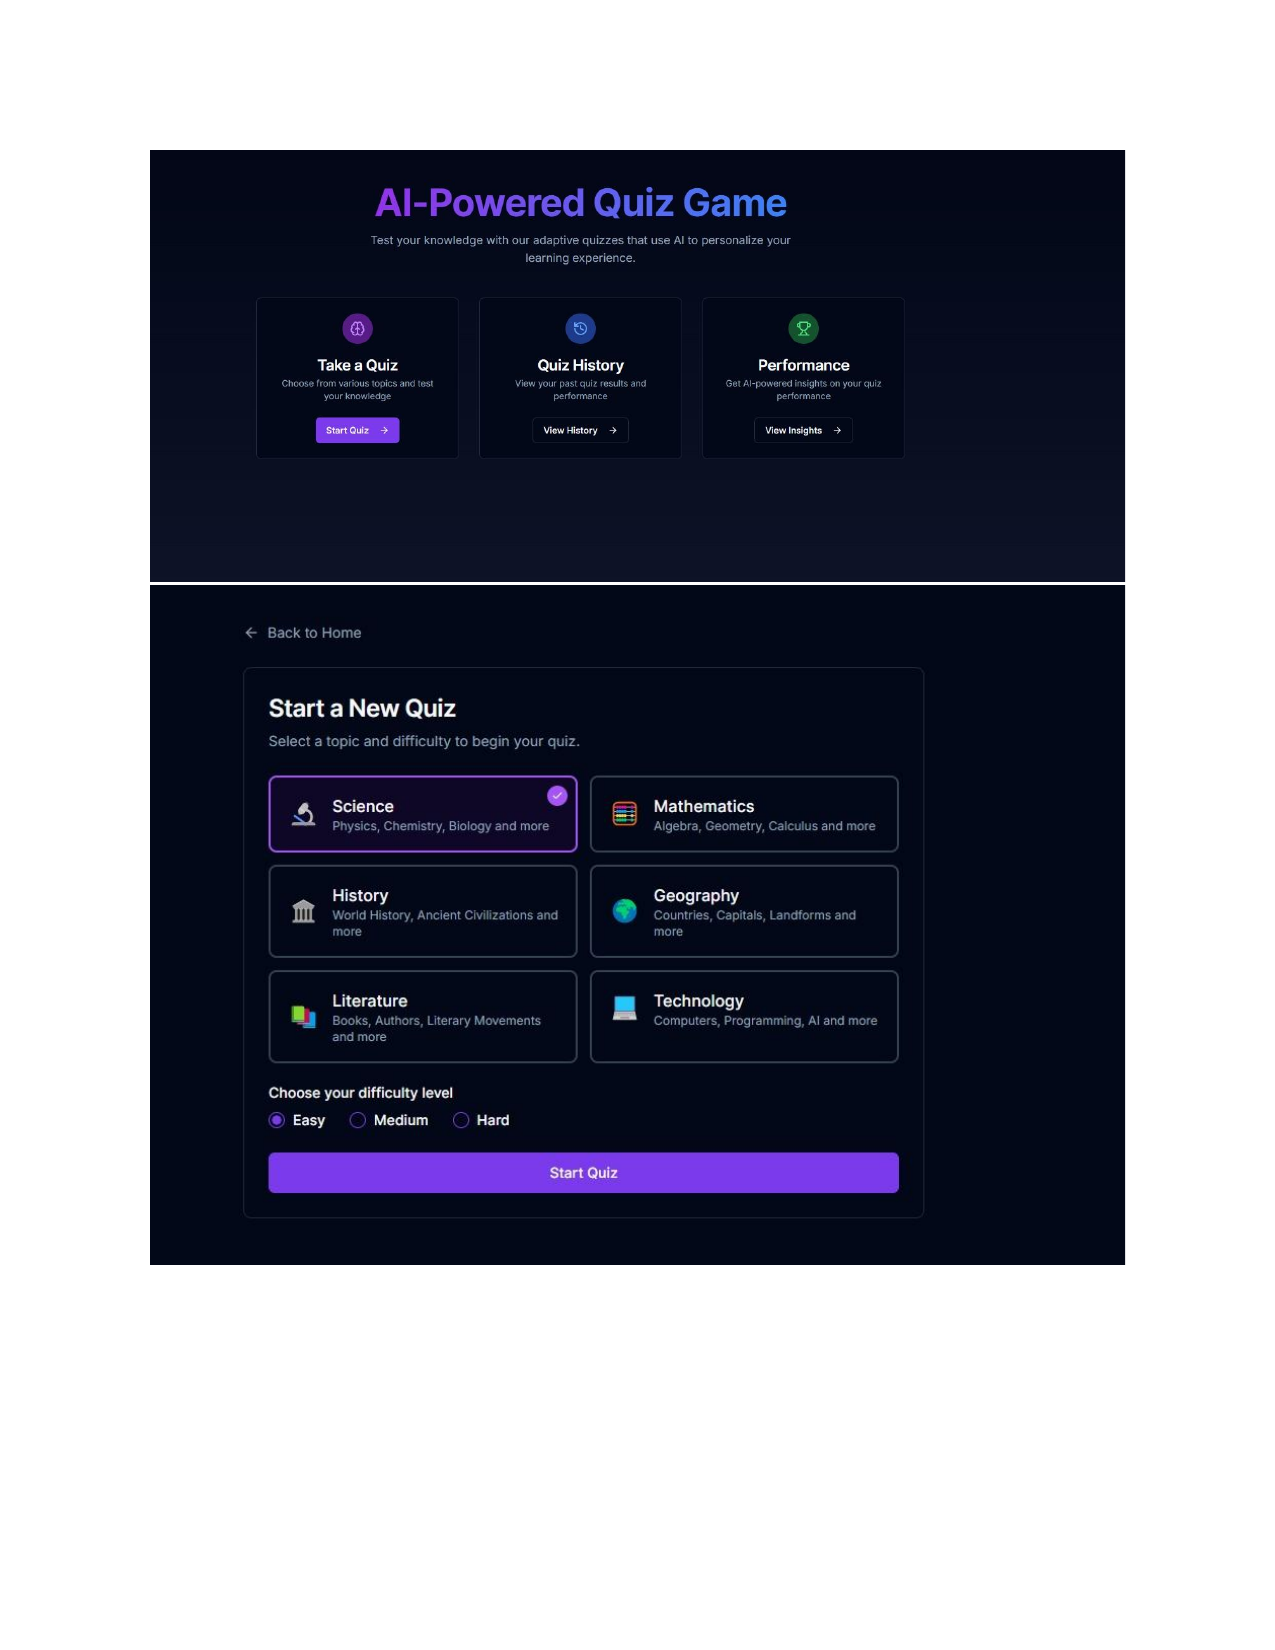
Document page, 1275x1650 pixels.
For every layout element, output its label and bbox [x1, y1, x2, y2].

picture [150, 585, 1125, 1265]
picture [150, 150, 1125, 582]
